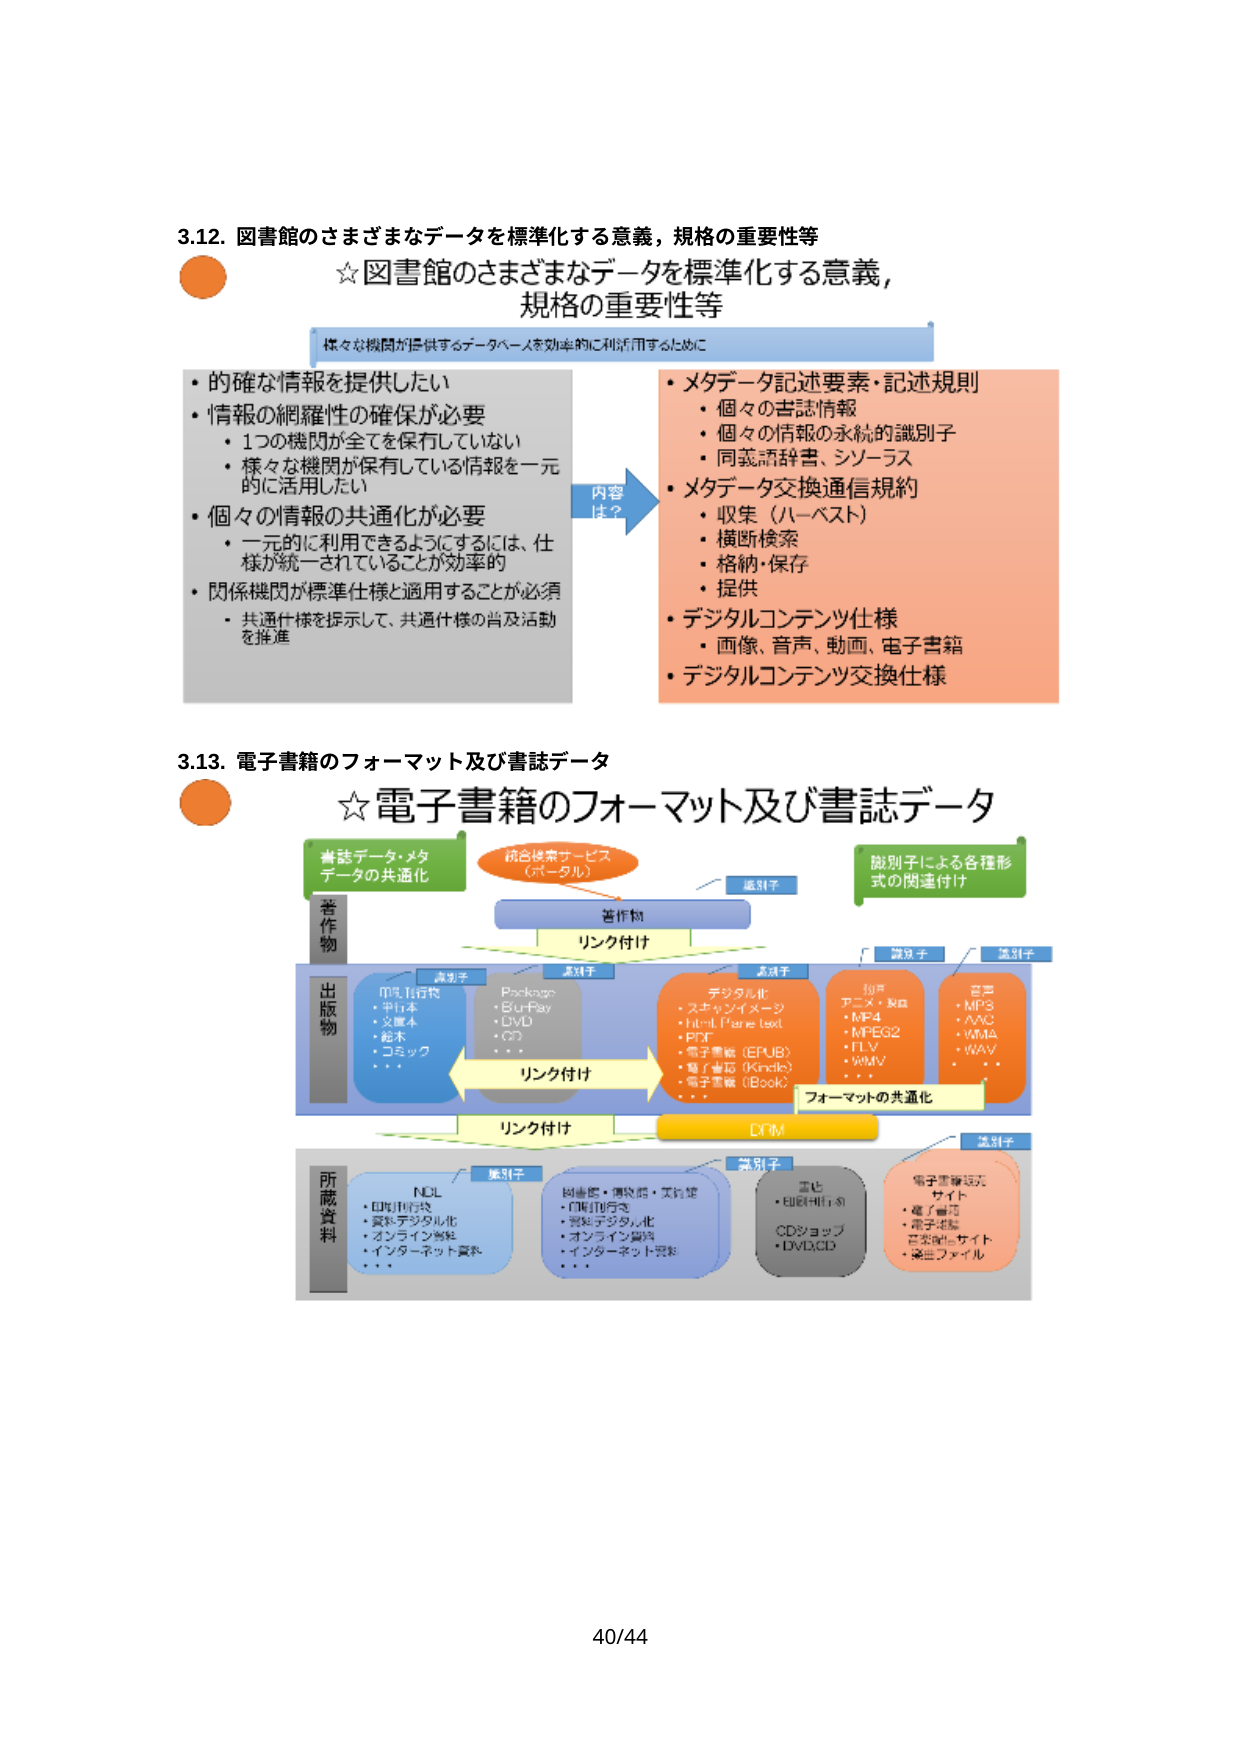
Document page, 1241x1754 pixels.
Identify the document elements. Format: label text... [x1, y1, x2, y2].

picture [177, 779, 1063, 1304]
picture [177, 254, 1063, 714]
subtitle 電子書籍のフォーマット及び書誌データ [177, 742, 1063, 779]
subtitle 図書館のさまざまなデータを標準化する意義，規格の重要性等 [177, 217, 1063, 254]
